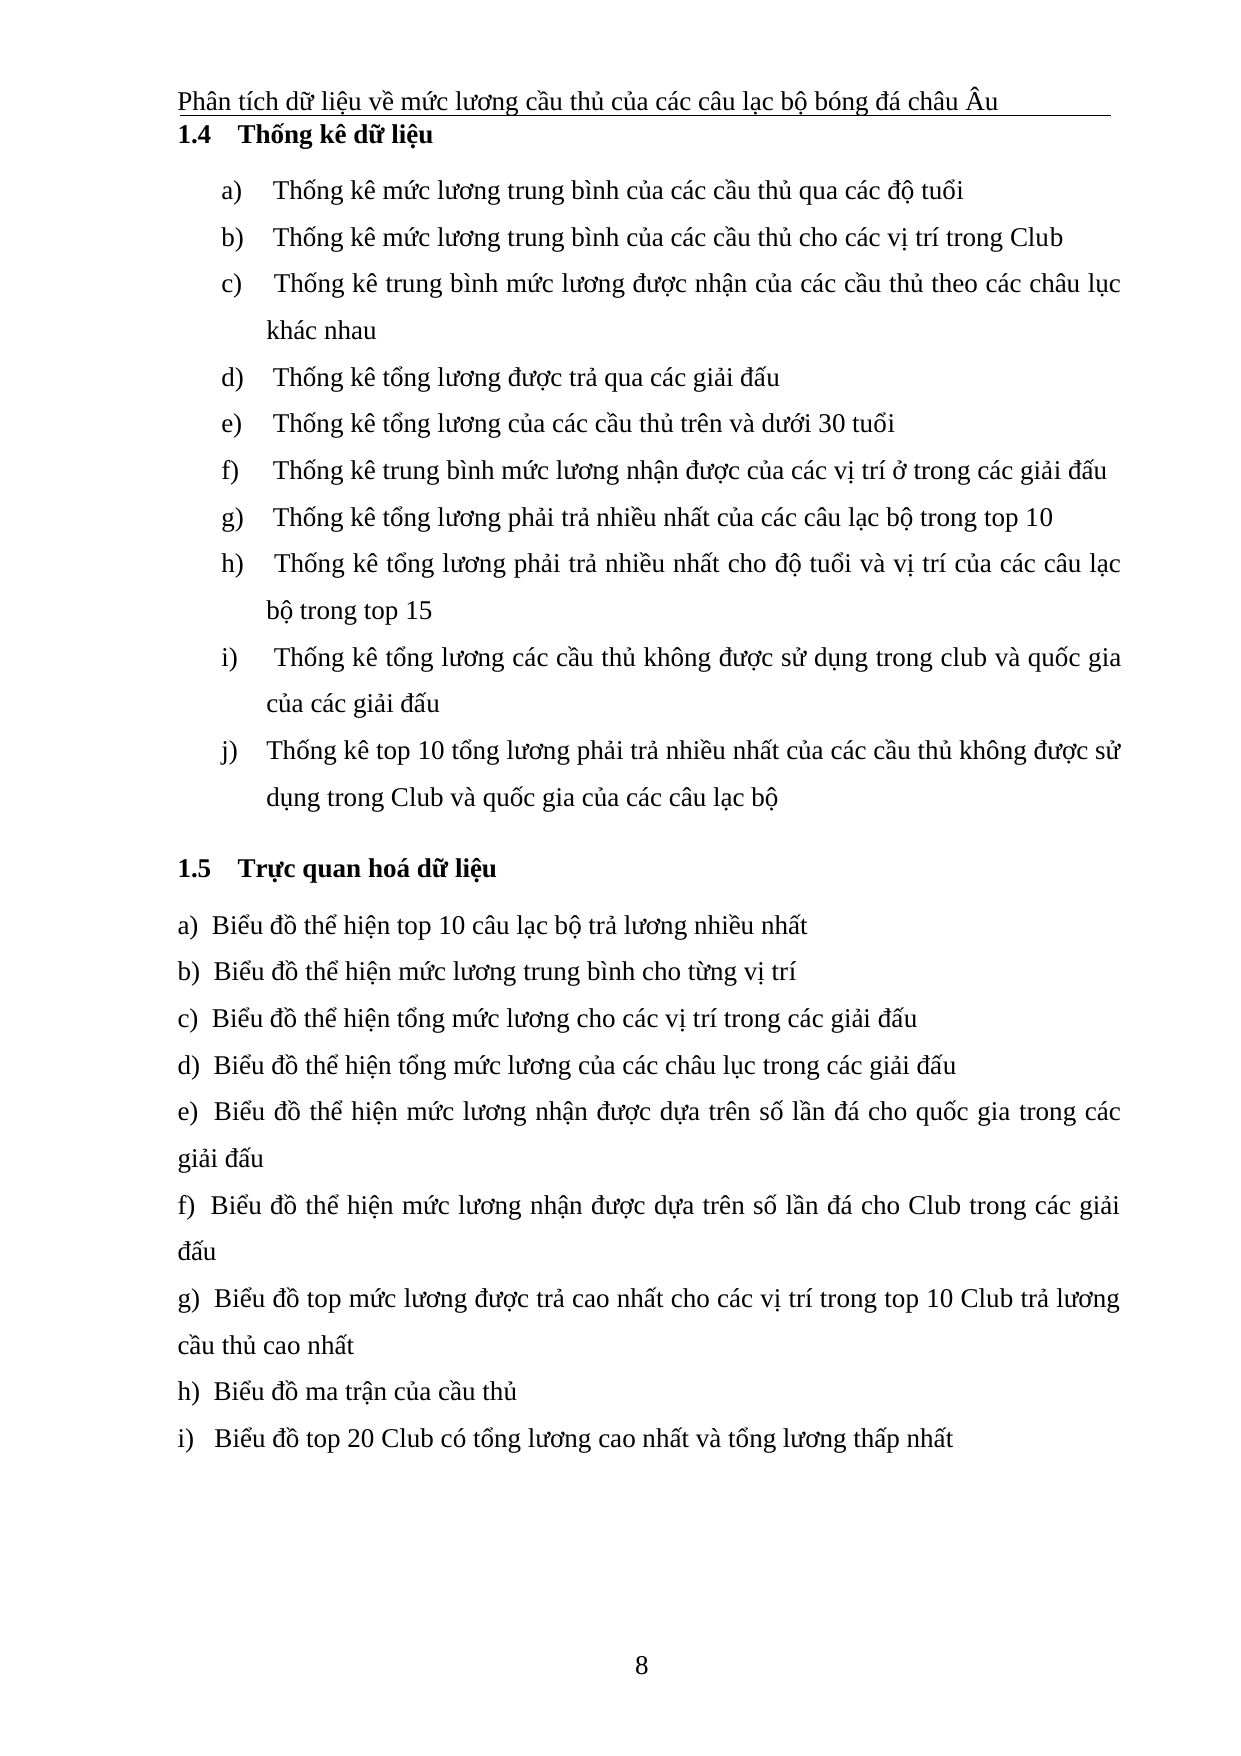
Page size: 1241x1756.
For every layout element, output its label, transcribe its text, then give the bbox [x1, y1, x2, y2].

list Biểu đồ thể hiện mức lương nhận được dựa trên số lần đá cho Club trong các giải đấu [177, 1189, 1122, 1267]
list Biểu đồ top 20 Club có tổng lương cao nhất và tổng lương thấp nhất [177, 1422, 1122, 1453]
list Biểu đồ thể hiện mức lương nhận được dựa trên số lần đá cho quốc gia trong các giải đấu [177, 1095, 1122, 1173]
list Thống kê tổng lương phải trả nhiều nhất của các câu lạc bộ trong top 10 [221, 501, 1122, 532]
list Biểu đồ thể hiện top 10 câu lạc bộ trả lương nhiều nhất [177, 909, 1122, 940]
list Biểu đồ top mức lương được trả cao nhất cho các vị trí trong top 10 Club trả lương cầu thủ cao nhất [177, 1282, 1122, 1360]
list Thống kê tổng lương các cầu thủ không được sử dụng trong club và quốc gia của các giải đấu [221, 641, 1122, 719]
list Thống kê top 10 tổng lương phải trả nhiều nhất của các cầu thủ không được sử dụng trong Club và quốc gia của các câu lạc bộ [221, 734, 1122, 812]
list Biểu đồ thể hiện mức lương trung bình cho từng vị trí [177, 955, 1122, 987]
list Biểu đồ thể hiện tổng mức lương của các châu lục trong các giải đấu [177, 1049, 1122, 1080]
list Thống kê tổng lương được trả qua các giải đấu [221, 361, 1122, 392]
list Biểu đồ thể hiện tổng mức lương cho các vị trí trong các giải đấu [177, 1002, 1122, 1033]
list Thống kê trung bình mức lương nhận được của các vị trí ở trong các giải đấu [221, 454, 1122, 485]
list Thống kê trung bình mức lương được nhận của các cầu thủ theo các châu lục khác nhau [221, 268, 1122, 345]
list Thống kê mức lương trung bình của các cầu thủ qua các độ tuổi [221, 174, 1122, 205]
subtitle Thống kê dữ liệu [177, 118, 1122, 149]
list Biểu đồ ma trận của cầu thủ [177, 1375, 1122, 1407]
list Thống kê tổng lương của các cầu thủ trên và dưới 30 tuổi [221, 408, 1122, 439]
subtitle Trực quan hoá dữ liệu [177, 853, 1122, 884]
list Thống kê mức lương trung bình của các cầu thủ cho các vị trí trong Club [221, 221, 1122, 252]
list Thống kê tổng lương phải trả nhiều nhất cho độ tuổi và vị trí của các câu lạc bộ trong top 15 [221, 548, 1122, 625]
